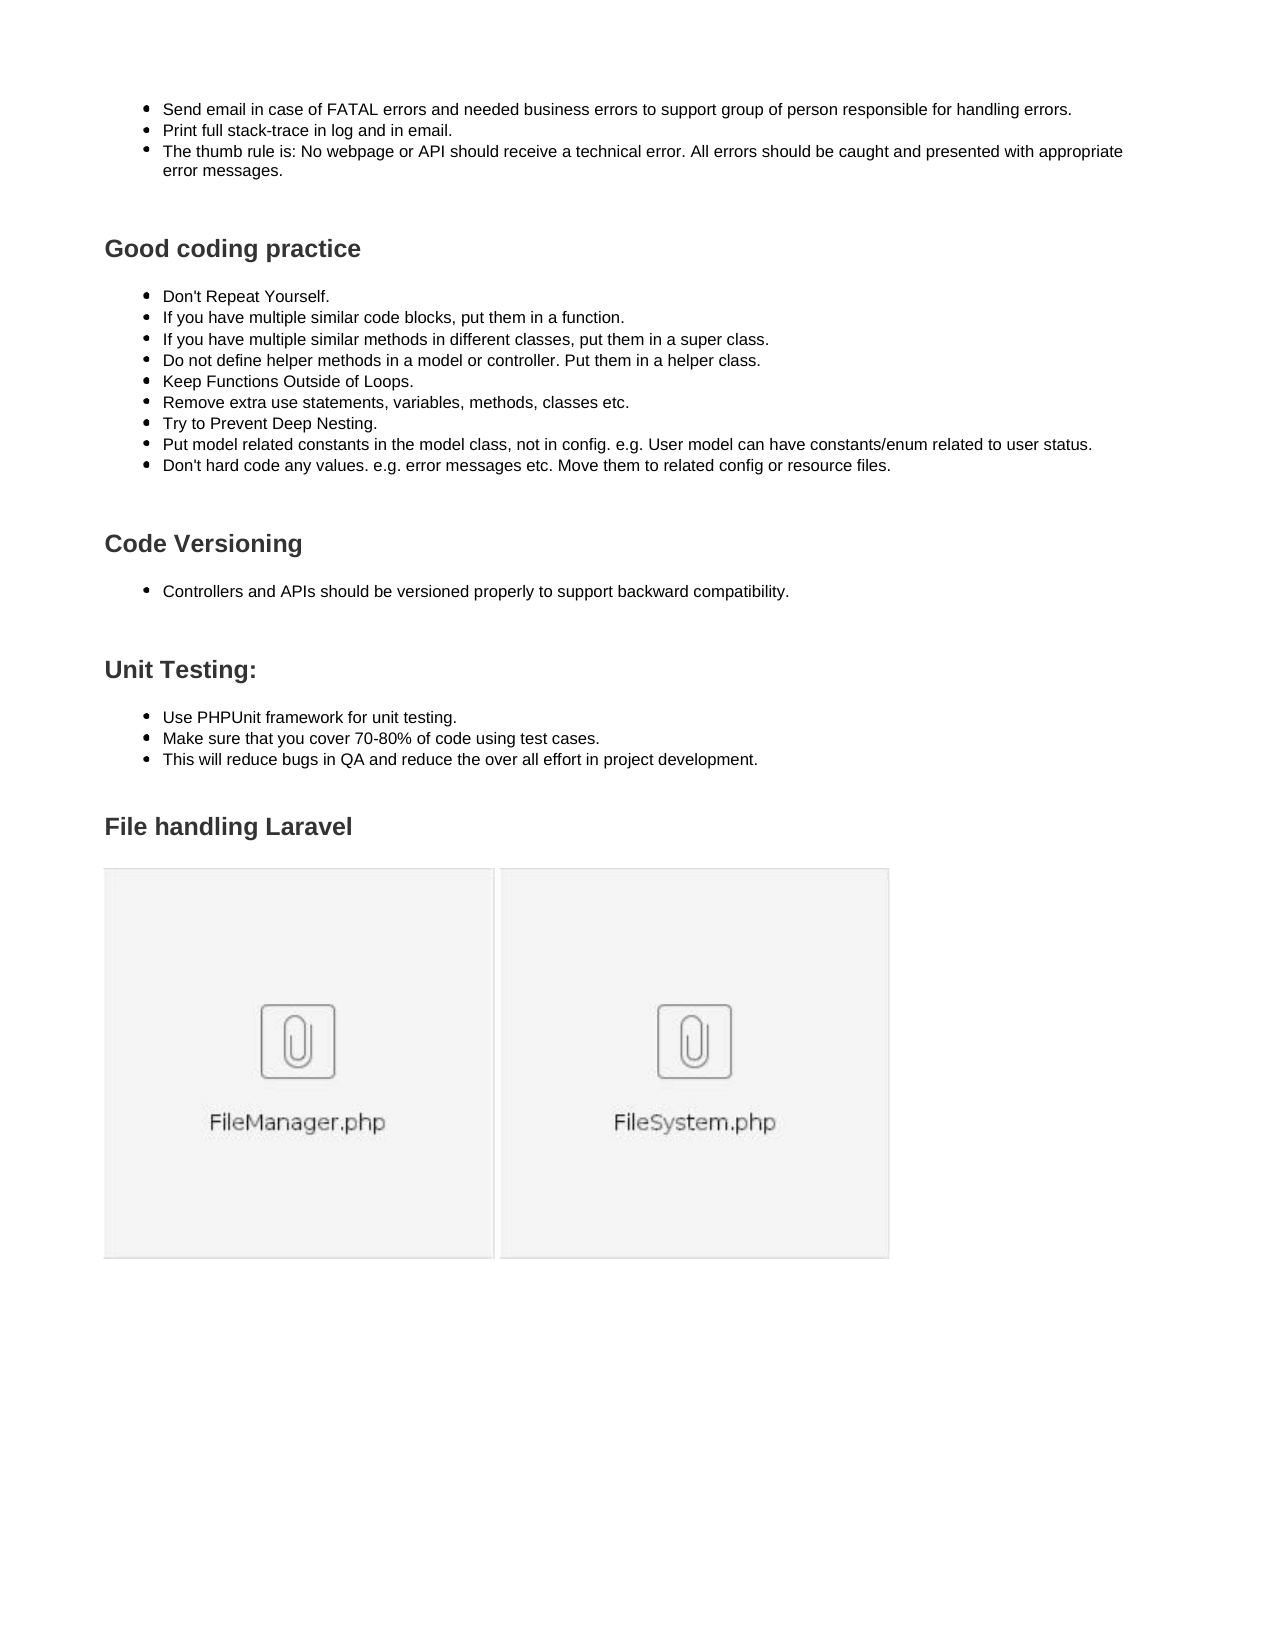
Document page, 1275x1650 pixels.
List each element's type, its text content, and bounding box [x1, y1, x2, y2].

picture [143, 126, 150, 133]
text Code Versioning [104, 528, 1187, 557]
text Use PHPUnit framework for unit testing. [163, 708, 1187, 727]
text The thumb rule is: No webpage or API should receive a technical error. All errors should be caught and presented with appropriate error messages. [163, 142, 1142, 180]
picture [143, 377, 150, 384]
text If you have multiple similar code blocks, put them in a function. [163, 308, 1187, 327]
text If you have multiple similar methods in different classes, put them in a super class. Do not define helper methods in a model or controller. Put them in a helper class. Keep Functions Outside of Loops. [163, 329, 771, 391]
picture [143, 313, 150, 320]
picture [143, 755, 150, 762]
text Remove extra use statements, variables, methods, classes etc. Try to Prevent Deep Nesting. [163, 392, 632, 433]
picture [143, 105, 150, 112]
picture [143, 145, 150, 152]
text Put model related constants in the model class, not in config. e.g. User model can have constants/enum related to user status. Don't hard code any values. e.g. error messages etc. Move them to related config or resource files. [163, 434, 1095, 475]
text Good coding practice [104, 234, 1187, 263]
picture [143, 461, 150, 468]
text Unit Testing: [104, 655, 1187, 683]
picture [143, 439, 150, 446]
picture [143, 418, 150, 426]
picture [143, 712, 150, 719]
picture [143, 397, 150, 404]
text Controllers and APIs should be versioned properly to support backward compatibility. [163, 581, 1187, 601]
text Make sure that you cover 70-80% of code using test cases. [163, 729, 1187, 748]
picture [143, 334, 150, 341]
picture [143, 355, 150, 362]
text This will reduce bugs in QA and reduce the over all effort in project development. [163, 750, 1187, 769]
picture [143, 292, 150, 299]
picture [143, 586, 150, 593]
text Don't Repeat Yourself. [163, 287, 1187, 306]
text File handling Laravel [104, 812, 1187, 841]
picture [103, 868, 890, 1259]
text Send email in case of FATAL errors and needed business errors to support group of person responsible for handling errors. Print full stack-trace in log and in email. [163, 100, 1074, 140]
picture [143, 734, 150, 741]
